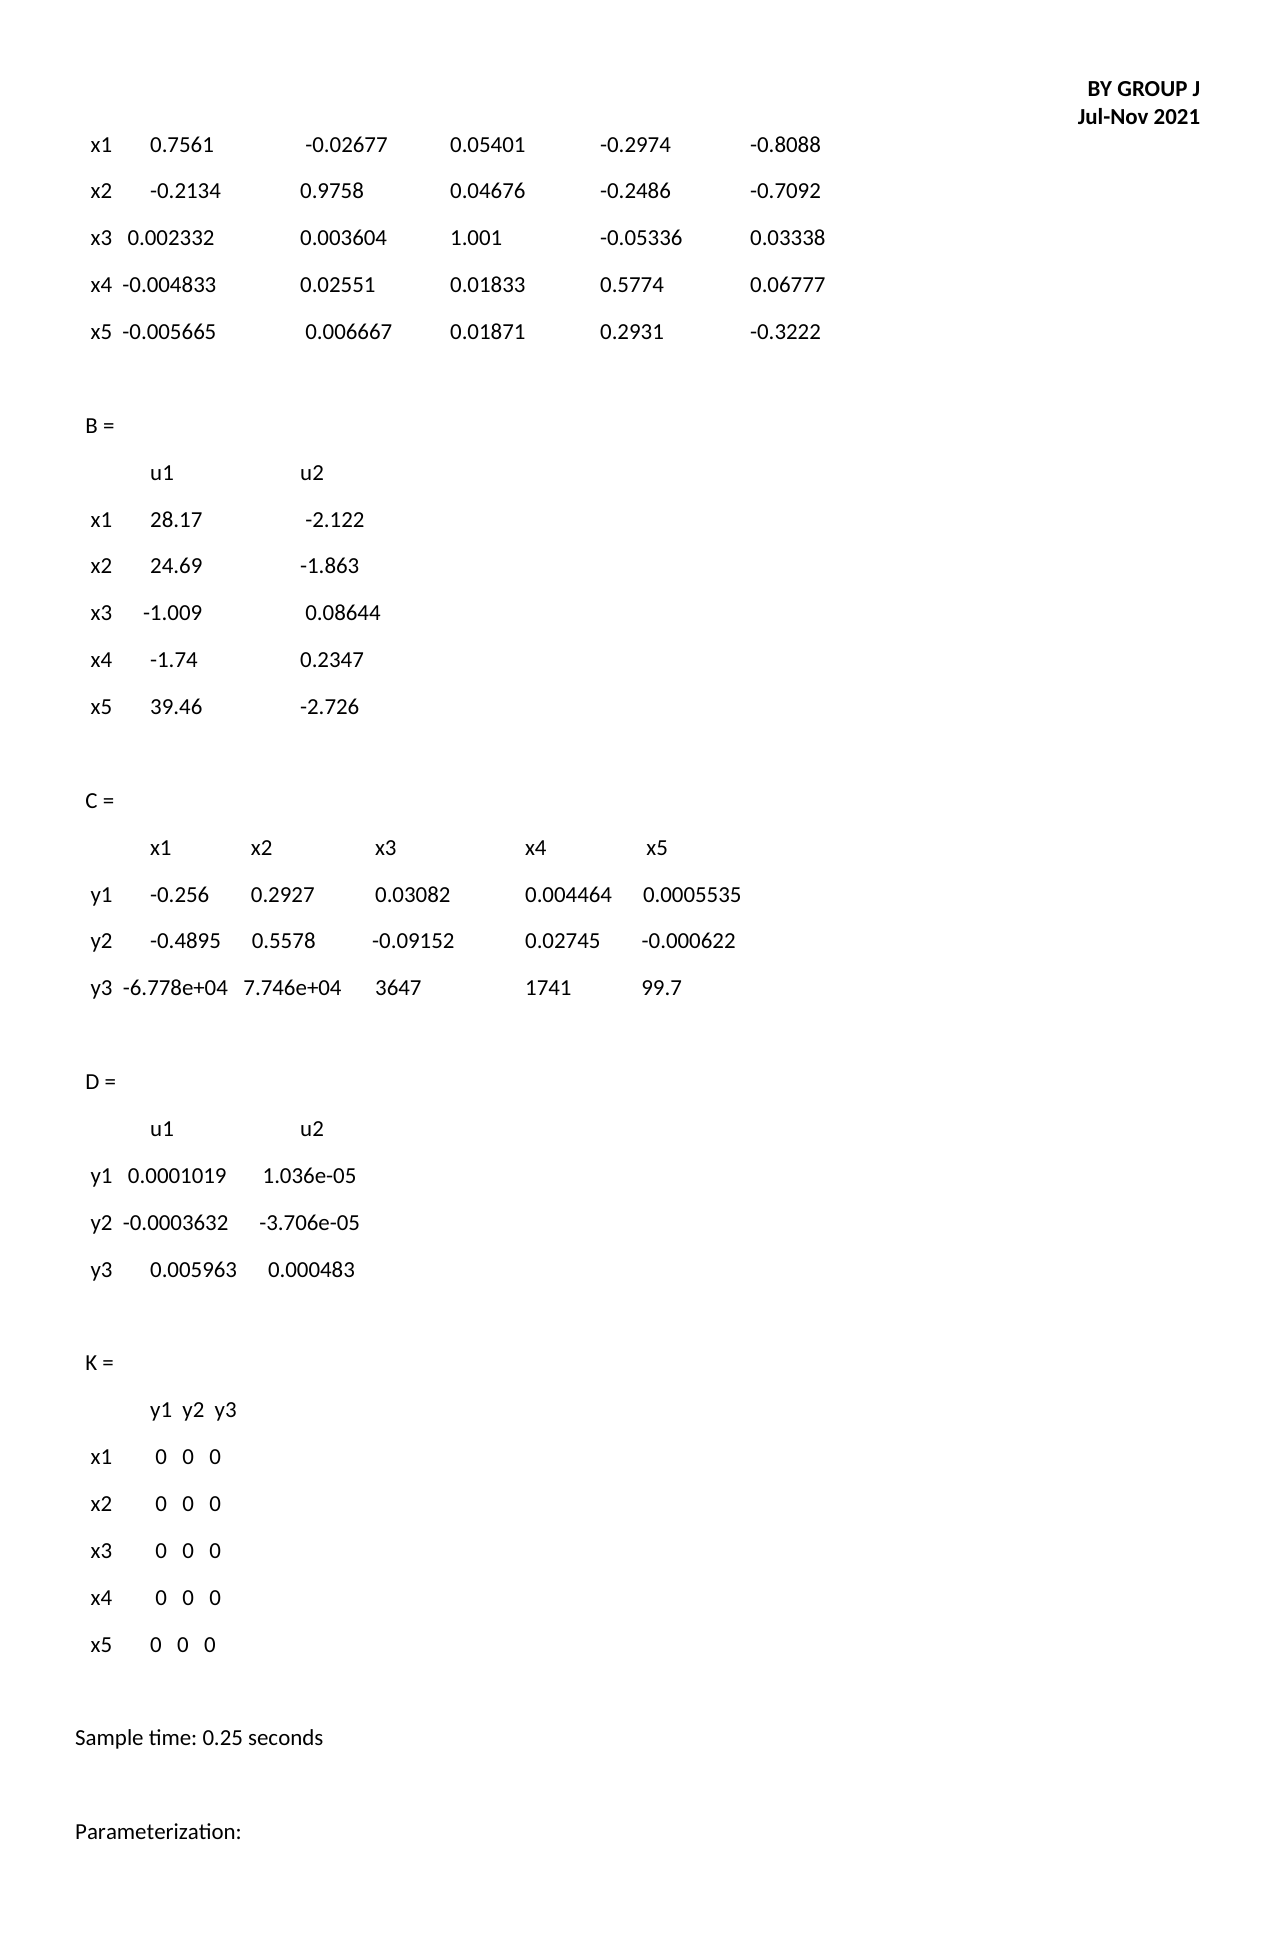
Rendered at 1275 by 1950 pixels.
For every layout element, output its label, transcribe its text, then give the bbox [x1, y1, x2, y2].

text y1 0.0001019 1.036e-05 [75, 1161, 1200, 1189]
text K = [75, 1348, 1200, 1377]
text y3 0.005963 0.000483 [75, 1255, 1200, 1283]
text x1 28.17 -2.122 [75, 505, 1200, 533]
text x2 0 0 0 [75, 1489, 1200, 1517]
text y1 -0.256 0.2927 0.03082 0.004464 0.0005535 [75, 880, 1200, 908]
text x5 -0.005665 0.006667 0.01871 0.2931 -0.3222 [75, 317, 1200, 345]
text x2 -0.2134 0.9758 0.04676 -0.2486 -0.7092 [75, 177, 1200, 205]
text x3 0.002332 0.003604 1.001 -0.05336 0.03338 [75, 223, 1200, 252]
text x5 39.46 -2.726 [75, 692, 1200, 720]
text Parameterization: [75, 1817, 1200, 1845]
text y2 -0.4895 0.5578 -0.09152 0.02745 -0.000622 [75, 927, 1200, 955]
text C = [75, 786, 1200, 814]
text Sample time: 0.25 seconds [75, 1723, 1200, 1752]
text x3 -1.009 0.08644 [75, 598, 1200, 627]
text D = [75, 1067, 1200, 1095]
text x4 0 0 0 [75, 1583, 1200, 1611]
text x5 0 0 0 [75, 1630, 1200, 1658]
text x2 24.69 -1.863 [75, 552, 1200, 580]
text u1 u2 [75, 458, 1200, 486]
text y1 y2 y3 [75, 1395, 1200, 1423]
text x1 0.7561 -0.02677 0.05401 -0.2974 -0.8088 [75, 130, 1200, 158]
text B = [75, 411, 1200, 439]
text y2 -0.0003632 -3.706e-05 [75, 1208, 1200, 1236]
text x3 0 0 0 [75, 1536, 1200, 1564]
text u1 u2 [75, 1114, 1200, 1142]
text x1 0 0 0 [75, 1442, 1200, 1470]
text x4 -1.74 0.2347 [75, 645, 1200, 673]
text x4 -0.004833 0.02551 0.01833 0.5774 0.06777 [75, 270, 1200, 298]
text y3 -6.778e+04 7.746e+04 3647 1741 99.7 [75, 973, 1200, 1002]
text x1 x2 x3 x4 x5 [75, 833, 1200, 861]
